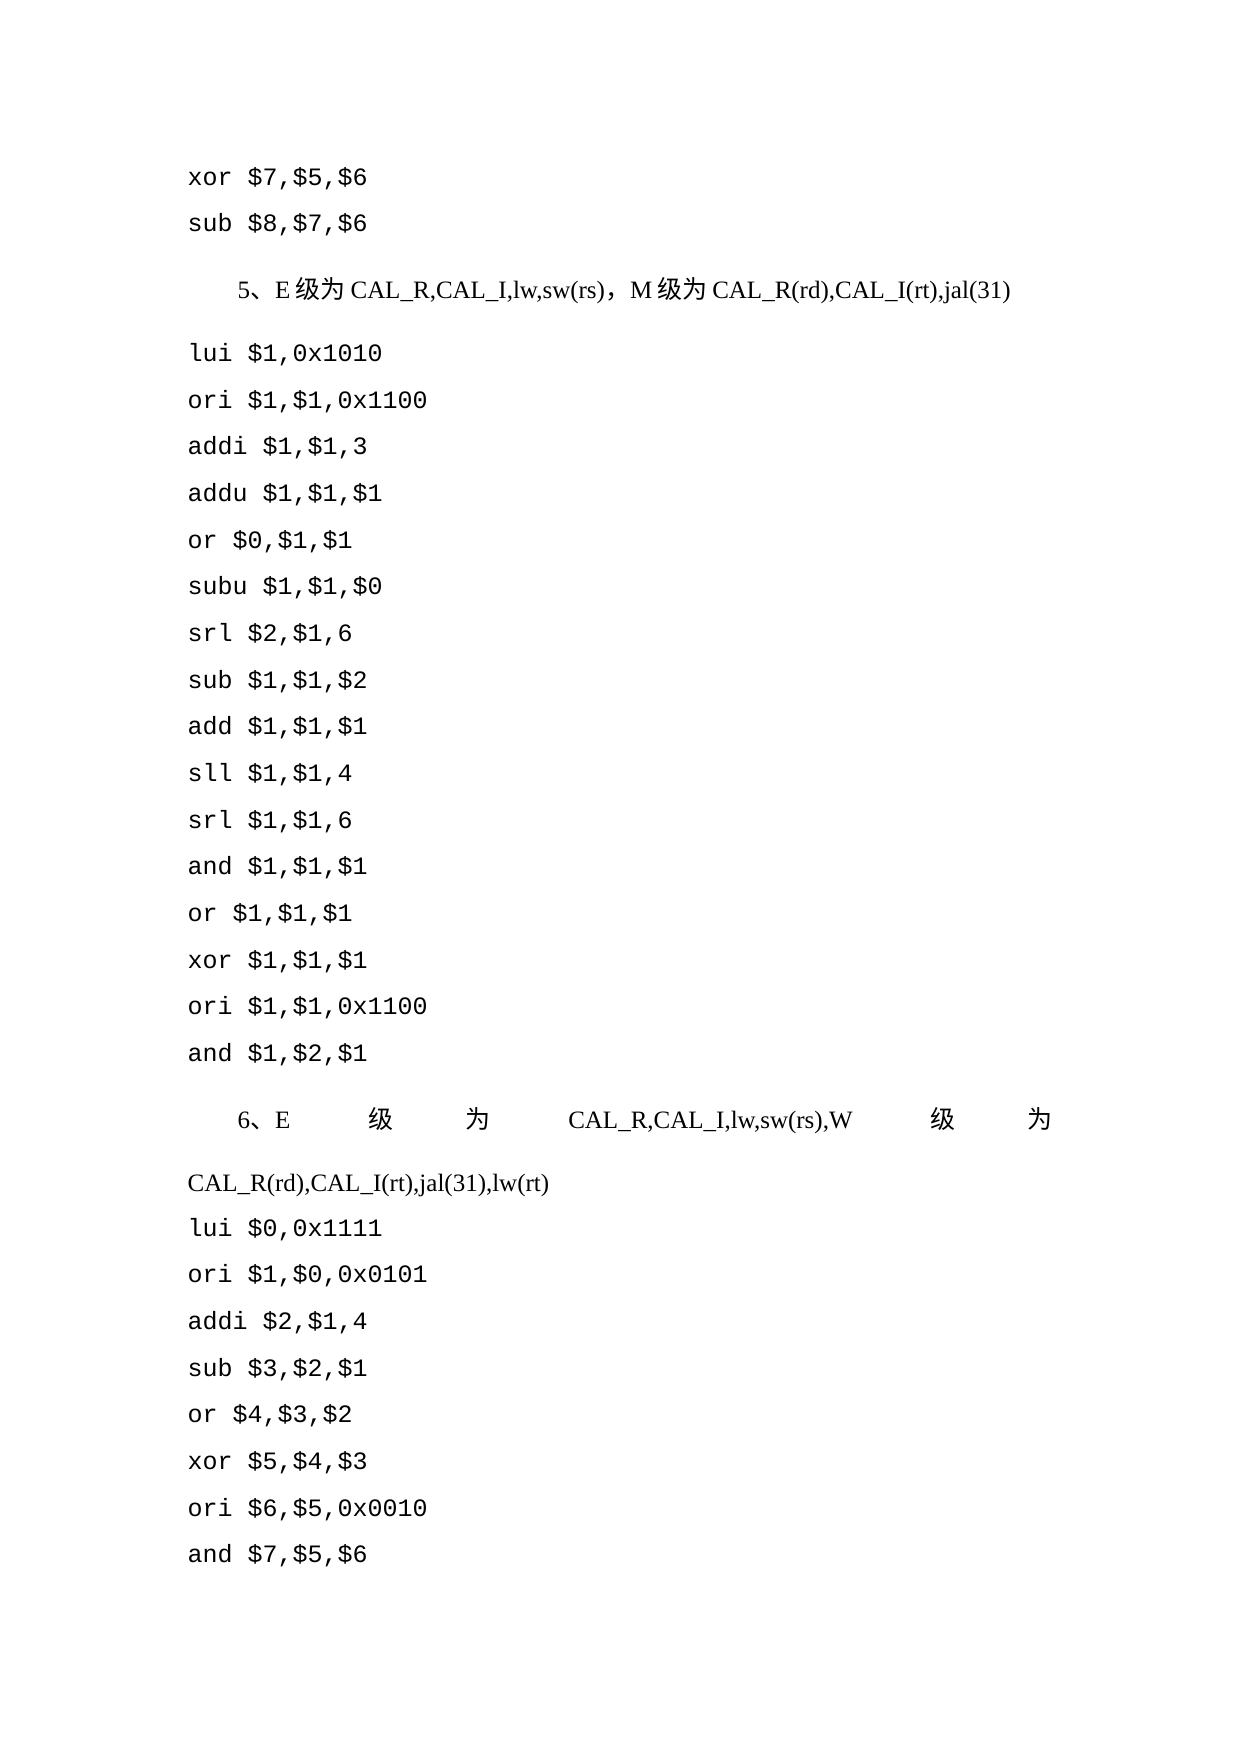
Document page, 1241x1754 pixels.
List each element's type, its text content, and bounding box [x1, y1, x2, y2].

list or $1,$1,$1 [187, 898, 1053, 931]
list or $4,$3,$2 [187, 1400, 1053, 1432]
list srl $2,$1,6 [187, 618, 1053, 651]
list ori $1,$1,0x1100 [187, 992, 1053, 1024]
list or $0,$1,$1 [187, 525, 1053, 558]
list E级为CAL_R,CAL_I,lw,sw(rs),W级为CAL_R(rd),CAL_I(rt),jal(31),lw(rt) [187, 1085, 1053, 1199]
list and $7,$5,$6 [187, 1540, 1053, 1572]
list xor $7,$5,$6 [187, 162, 1053, 194]
list addi $2,$1,4 [187, 1307, 1053, 1339]
list E级为CAL_R,CAL_I,lw,sw(rs)，M级为CAL_R(rd),CAL_I(rt),jal(31) [187, 255, 1053, 320]
list ori $6,$5,0x0010 [187, 1493, 1053, 1526]
list sub $3,$2,$1 [187, 1353, 1053, 1386]
list ori $1,$0,0x0101 [187, 1260, 1053, 1292]
list sub $8,$7,$6 [187, 209, 1053, 241]
list lui $1,0x1010 [187, 338, 1053, 371]
list addu $1,$1,$1 [187, 478, 1053, 511]
list sll $1,$1,4 [187, 758, 1053, 791]
list xor $1,$1,$1 [187, 945, 1053, 978]
list and $1,$2,$1 [187, 1038, 1053, 1071]
list subu $1,$1,$0 [187, 572, 1053, 604]
list add $1,$1,$1 [187, 712, 1053, 744]
list and $1,$1,$1 [187, 852, 1053, 884]
list addi $1,$1,3 [187, 432, 1053, 464]
list ori $1,$1,0x1100 [187, 385, 1053, 418]
list srl $1,$1,6 [187, 805, 1053, 838]
list sub $1,$1,$2 [187, 665, 1053, 698]
list lui $0,0x1111 [187, 1213, 1053, 1246]
list xor $5,$4,$3 [187, 1447, 1053, 1479]
